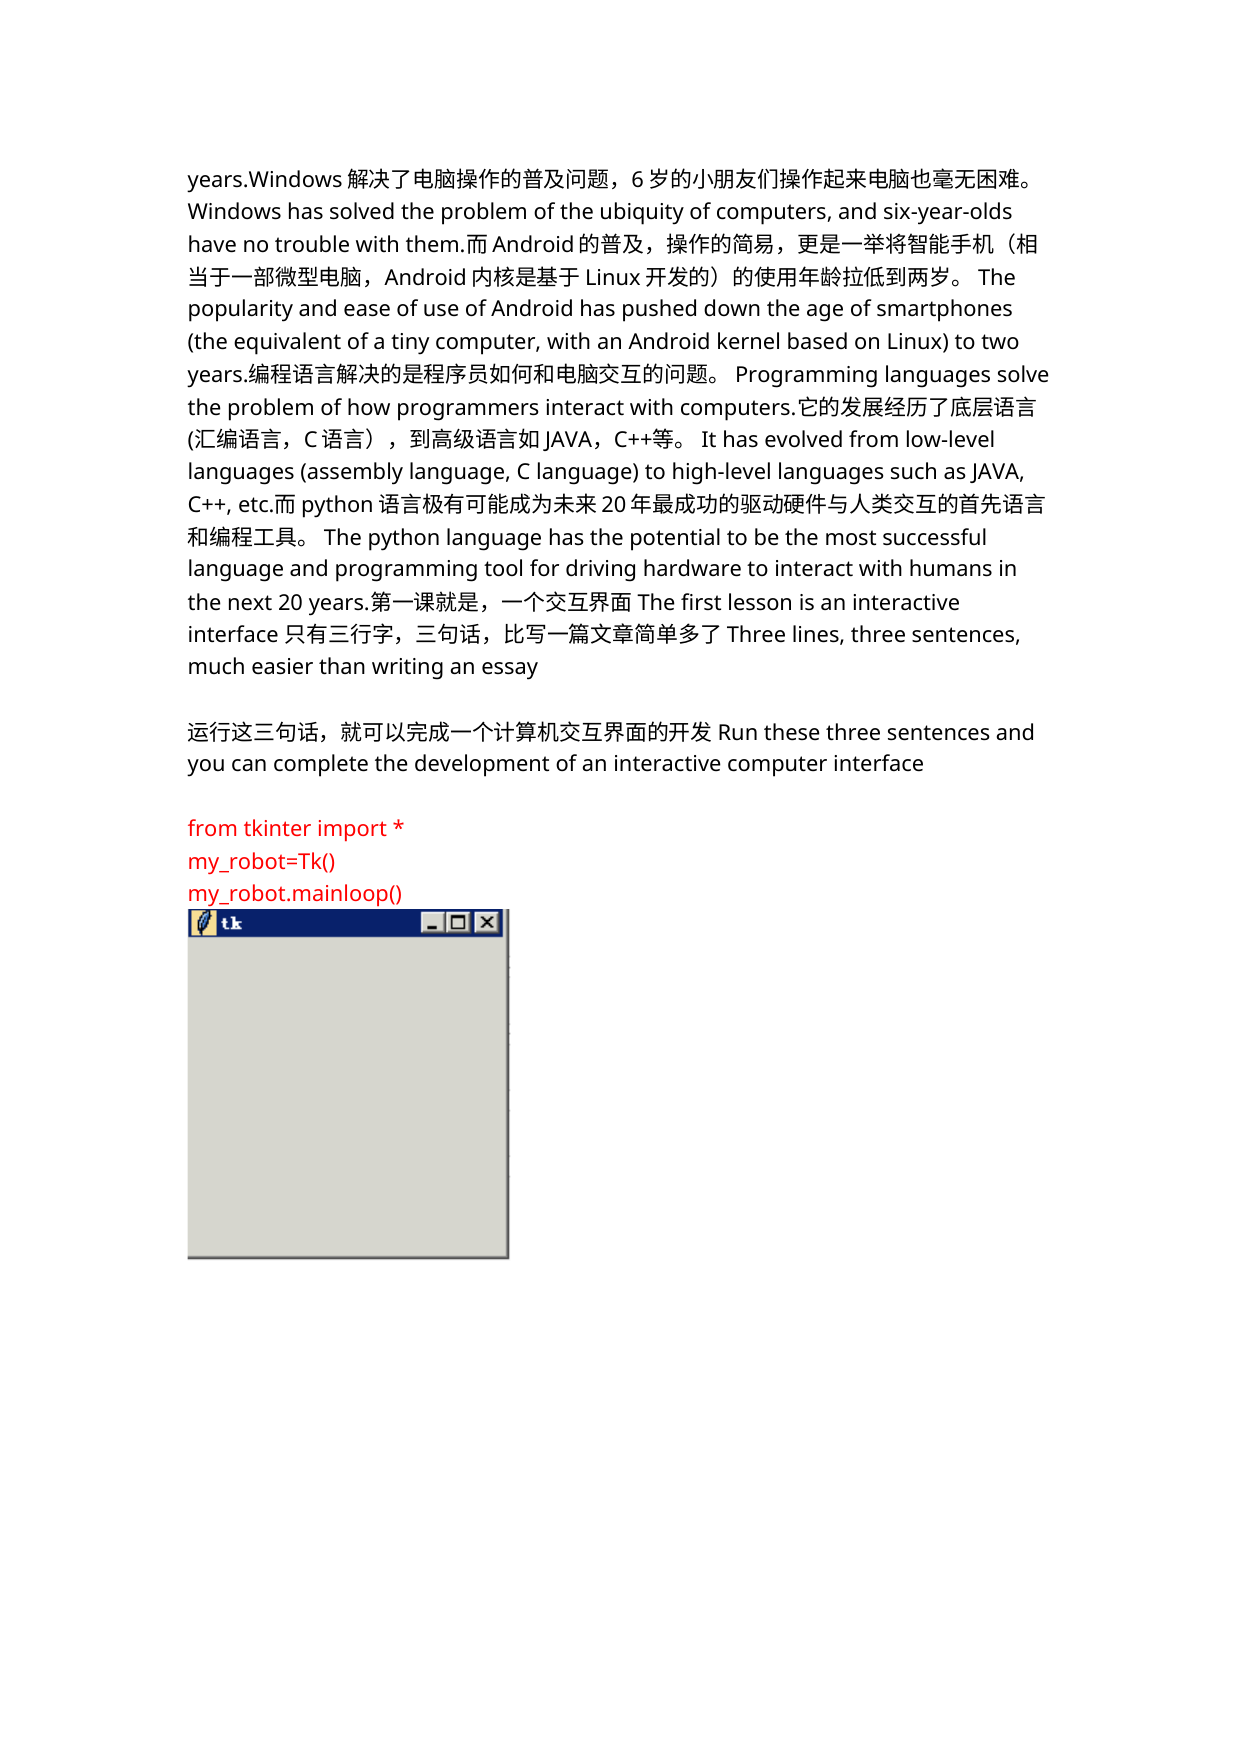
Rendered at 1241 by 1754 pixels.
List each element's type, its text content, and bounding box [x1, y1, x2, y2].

text my_robot=Tk() [187, 844, 1053, 877]
text from tkinter import * [187, 812, 1053, 844]
picture [187, 909, 511, 1261]
text my_robot.mainloop() [187, 877, 1053, 909]
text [187, 162, 1053, 682]
text 运行这三句话，就可以完成一个计算机交互界面的开发 Run these three sentences and you can complete the development of an interactive computer interface [187, 714, 1053, 779]
